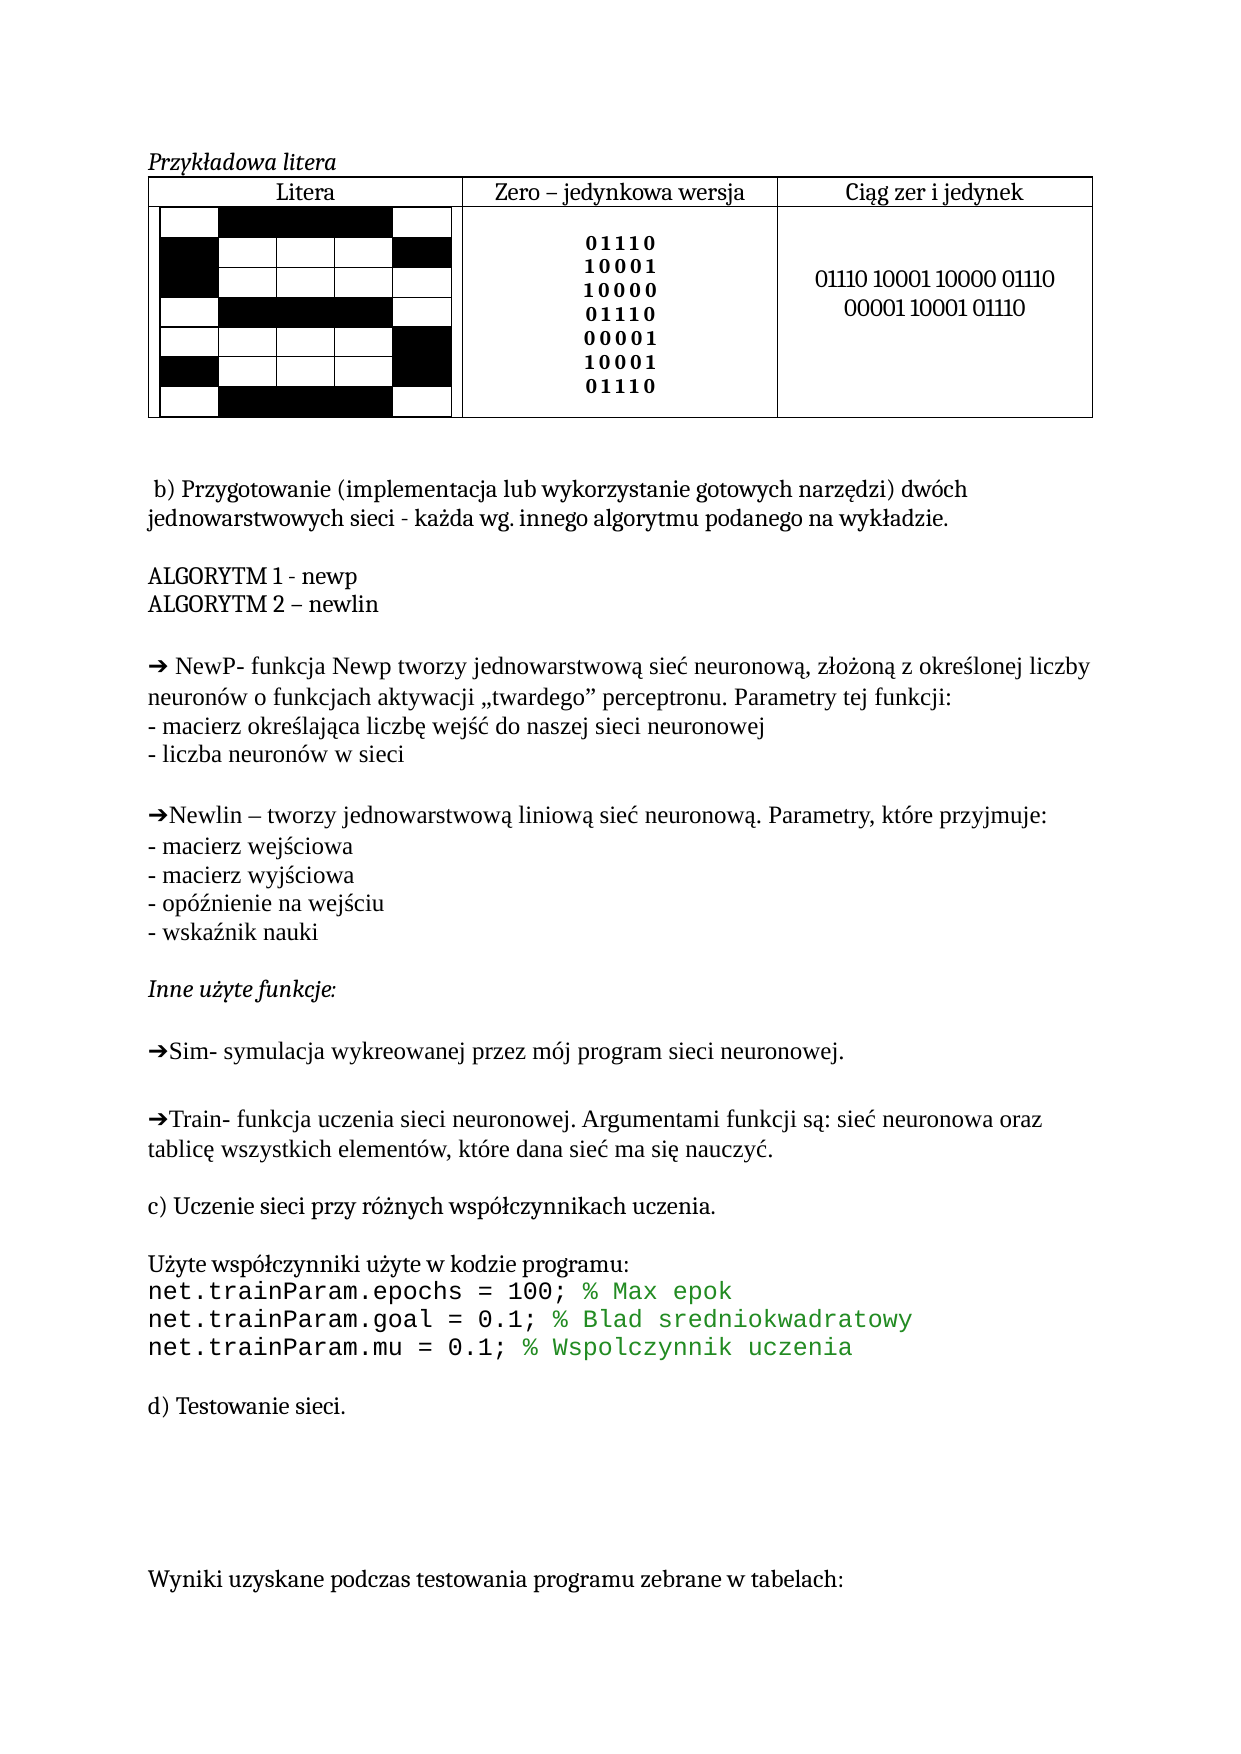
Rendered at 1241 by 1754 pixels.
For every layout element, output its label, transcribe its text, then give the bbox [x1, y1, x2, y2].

text Inne użyte funkcje: [148, 975, 1093, 1003]
table_cell [161, 208, 218, 237]
text d) Testowanie sieci. [148, 1392, 1093, 1421]
table_cell [277, 238, 334, 267]
text b) Przygotowanie (implementacja lub wykorzystanie gotowych narzędzi) dwóch jednowarstwowych sieci - każda wg. innego algorytmu podanego na wykładzie. [148, 475, 1093, 533]
text ALGORYTM 1 - newp [148, 562, 1093, 590]
table_cell [149, 207, 159, 417]
text ➔Sim​- symulacja wykreowanej przez mój program sieci neuronowej. [148, 1032, 1093, 1066]
table_cell [393, 387, 451, 416]
text - wskaźnik nauki [148, 917, 1093, 946]
table_header Ciąg zer i jedynek [778, 178, 1092, 206]
text net.trainParam.epochs = 100; % Max epok [148, 1278, 1093, 1307]
text ➔Newlin – tworzy jednowarstwową liniową sieć neuronową. Parametry, które przyjmuje: [148, 797, 1093, 831]
table_cell [161, 387, 218, 416]
table_cell [161, 328, 218, 356]
text net.trainParam.mu = 0.1; % Wspolczynnik uczenia [148, 1335, 1093, 1363]
text Przykładowa litera [148, 148, 1093, 176]
table_header Litera [149, 178, 462, 206]
table_cell 01110 10001 10000 01110 00001 10001 01110 [778, 207, 1092, 417]
table_cell [277, 268, 334, 297]
text - macierz określająca liczbę wejść do naszej sieci neuronowej [148, 711, 1093, 739]
table_cell [393, 298, 451, 326]
table_cell 0 1 1 1 0 1 0 0 0 1 1 0 0 0 0 0 1 1 1 0 0 0 0 0 1 1 0 0 0 1 0 1 1 1 0 [463, 207, 777, 417]
text - liczba neuronów w sieci [148, 739, 1093, 768]
table_cell [335, 238, 392, 267]
table_cell [335, 328, 392, 356]
table_header Zero – jedynkowa wersja [463, 178, 777, 206]
text Użyte współczynniki użyte w kodzie programu: [148, 1249, 1093, 1278]
text net.trainParam.goal = 0.1; % Blad sredniokwadratowy [148, 1307, 1093, 1335]
table_cell [277, 357, 334, 386]
text c) Uczenie sieci przy różnych współczynnikach uczenia. [148, 1192, 1093, 1221]
text ALGORYTM 2 – newlin [148, 590, 1093, 619]
table_cell [335, 357, 392, 386]
table_cell [393, 208, 451, 237]
text - macierz wyjściowa [148, 860, 1093, 888]
table_cell [161, 298, 218, 326]
table_cell [219, 328, 276, 356]
text Wyniki uzyskane podczas testowania programu zebrane w tabelach: [148, 1564, 1093, 1593]
table_cell [452, 207, 462, 417]
table_cell [335, 268, 392, 297]
text ➔Train​- funkcja uczenia sieci neuronowej. Argumentami funkcji są: sieć neuronowa oraz tablicę wszystkich elementów, które dana sieć ma się nauczyć. [148, 1100, 1093, 1163]
text - macierz wejściowa [148, 831, 1093, 860]
table_cell [277, 328, 334, 356]
table_cell [219, 268, 276, 297]
table_cell [219, 238, 276, 267]
table_cell [393, 268, 451, 297]
table_cell [219, 357, 276, 386]
text - opóźnienie na wejściu [148, 888, 1093, 917]
text ➔ NewP​- funkcja Newp tworzy jednowarstwową sieć neuronową, złożoną z określonej liczby neuronów o funkcjach aktywacji „twardego” perceptronu. Parametry tej funkcji: [148, 648, 1093, 711]
